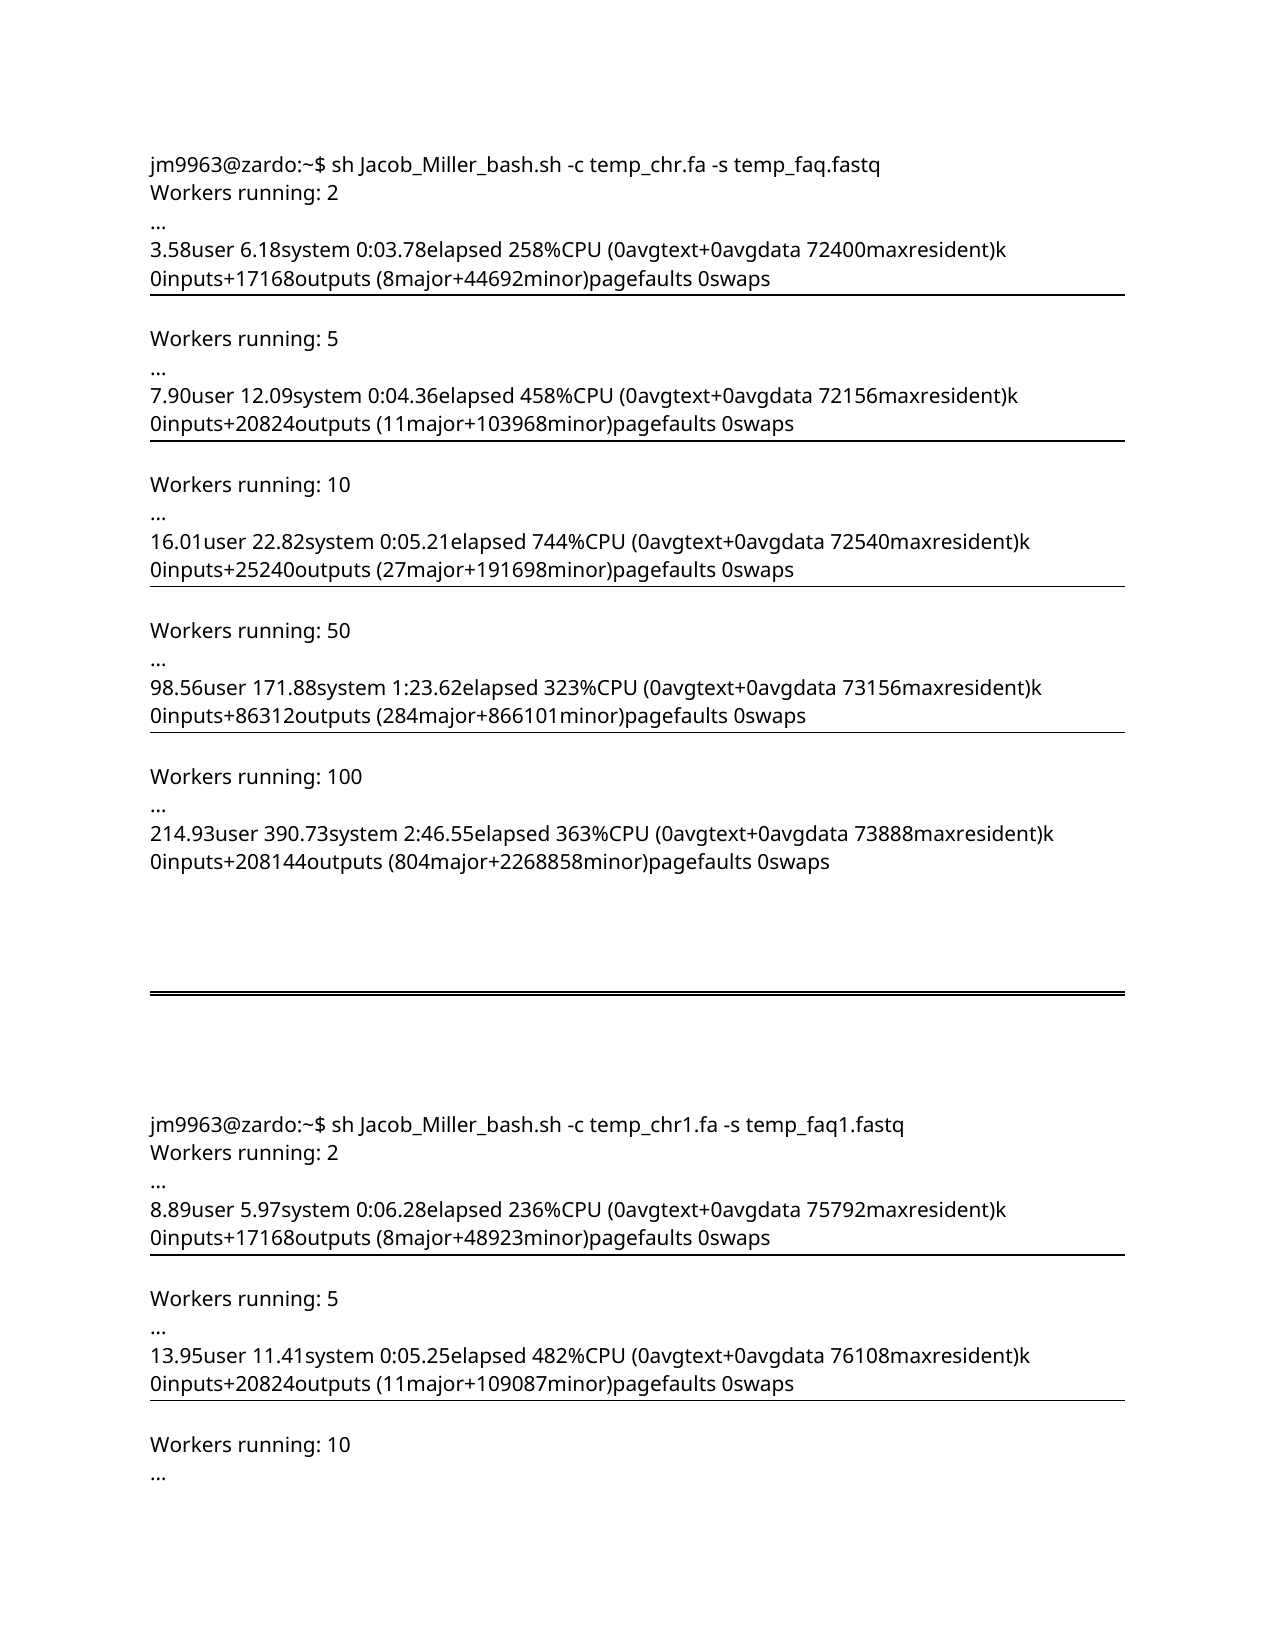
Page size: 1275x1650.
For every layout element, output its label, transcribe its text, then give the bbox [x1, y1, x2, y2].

text Workers running: 50 [150, 616, 1125, 644]
text Workers running: 10 [150, 1430, 1125, 1458]
text 0inputs+20824outputs (11major+109087minor)pagefaults 0swaps [150, 1369, 1125, 1400]
text jm9963@zardo:~$ sh Jacob_Miller_bash.sh -c temp_chr1.fa -s temp_faq1.fastq [150, 1110, 1125, 1138]
text … [150, 1458, 1125, 1487]
text 214.93user 390.73system 2:46.55elapsed 363%CPU (0avgtext+0avgdata 73888maxresident)k [150, 819, 1125, 847]
text … [150, 1167, 1125, 1195]
text Workers running: 100 [150, 762, 1125, 790]
text 0inputs+17168outputs (8major+44692minor)pagefaults 0swaps [150, 264, 1125, 294]
text Workers running: 10 [150, 470, 1125, 498]
text … [150, 498, 1125, 527]
text jm9963@zardo:~$ sh Jacob_Miller_bash.sh -c temp_chr.fa -s temp_faq.fastq [150, 150, 1125, 178]
text 0inputs+86312outputs (284major+866101minor)pagefaults 0swaps [150, 701, 1125, 732]
text … [150, 790, 1125, 819]
text 13.95user 11.41system 0:05.25elapsed 482%CPU (0avgtext+0avgdata 76108maxresident)k [150, 1341, 1125, 1369]
text … [150, 207, 1125, 235]
text … [150, 644, 1125, 673]
text … [150, 1312, 1125, 1341]
text 98.56user 171.88system 1:23.62elapsed 323%CPU (0avgtext+0avgdata 73156maxresident)k [150, 673, 1125, 701]
text 8.89user 5.97system 0:06.28elapsed 236%CPU (0avgtext+0avgdata 75792maxresident)k [150, 1195, 1125, 1223]
text 7.90user 12.09system 0:04.36elapsed 458%CPU (0avgtext+0avgdata 72156maxresident)k [150, 381, 1125, 409]
text 16.01user 22.82system 0:05.21elapsed 744%CPU (0avgtext+0avgdata 72540maxresident)k [150, 527, 1125, 555]
text … [150, 353, 1125, 381]
text Workers running: 5 [150, 324, 1125, 353]
text Workers running: 2 [150, 178, 1125, 207]
text 0inputs+25240outputs (27major+191698minor)pagefaults 0swaps [150, 555, 1125, 586]
text 0inputs+17168outputs (8major+48923minor)pagefaults 0swaps [150, 1223, 1125, 1254]
text 0inputs+208144outputs (804major+2268858minor)pagefaults 0swaps [150, 847, 1125, 876]
text Workers running: 5 [150, 1284, 1125, 1312]
text 3.58user 6.18system 0:03.78elapsed 258%CPU (0avgtext+0avgdata 72400maxresident)k [150, 235, 1125, 264]
text Workers running: 2 [150, 1138, 1125, 1167]
text 0inputs+20824outputs (11major+103968minor)pagefaults 0swaps [150, 409, 1125, 440]
